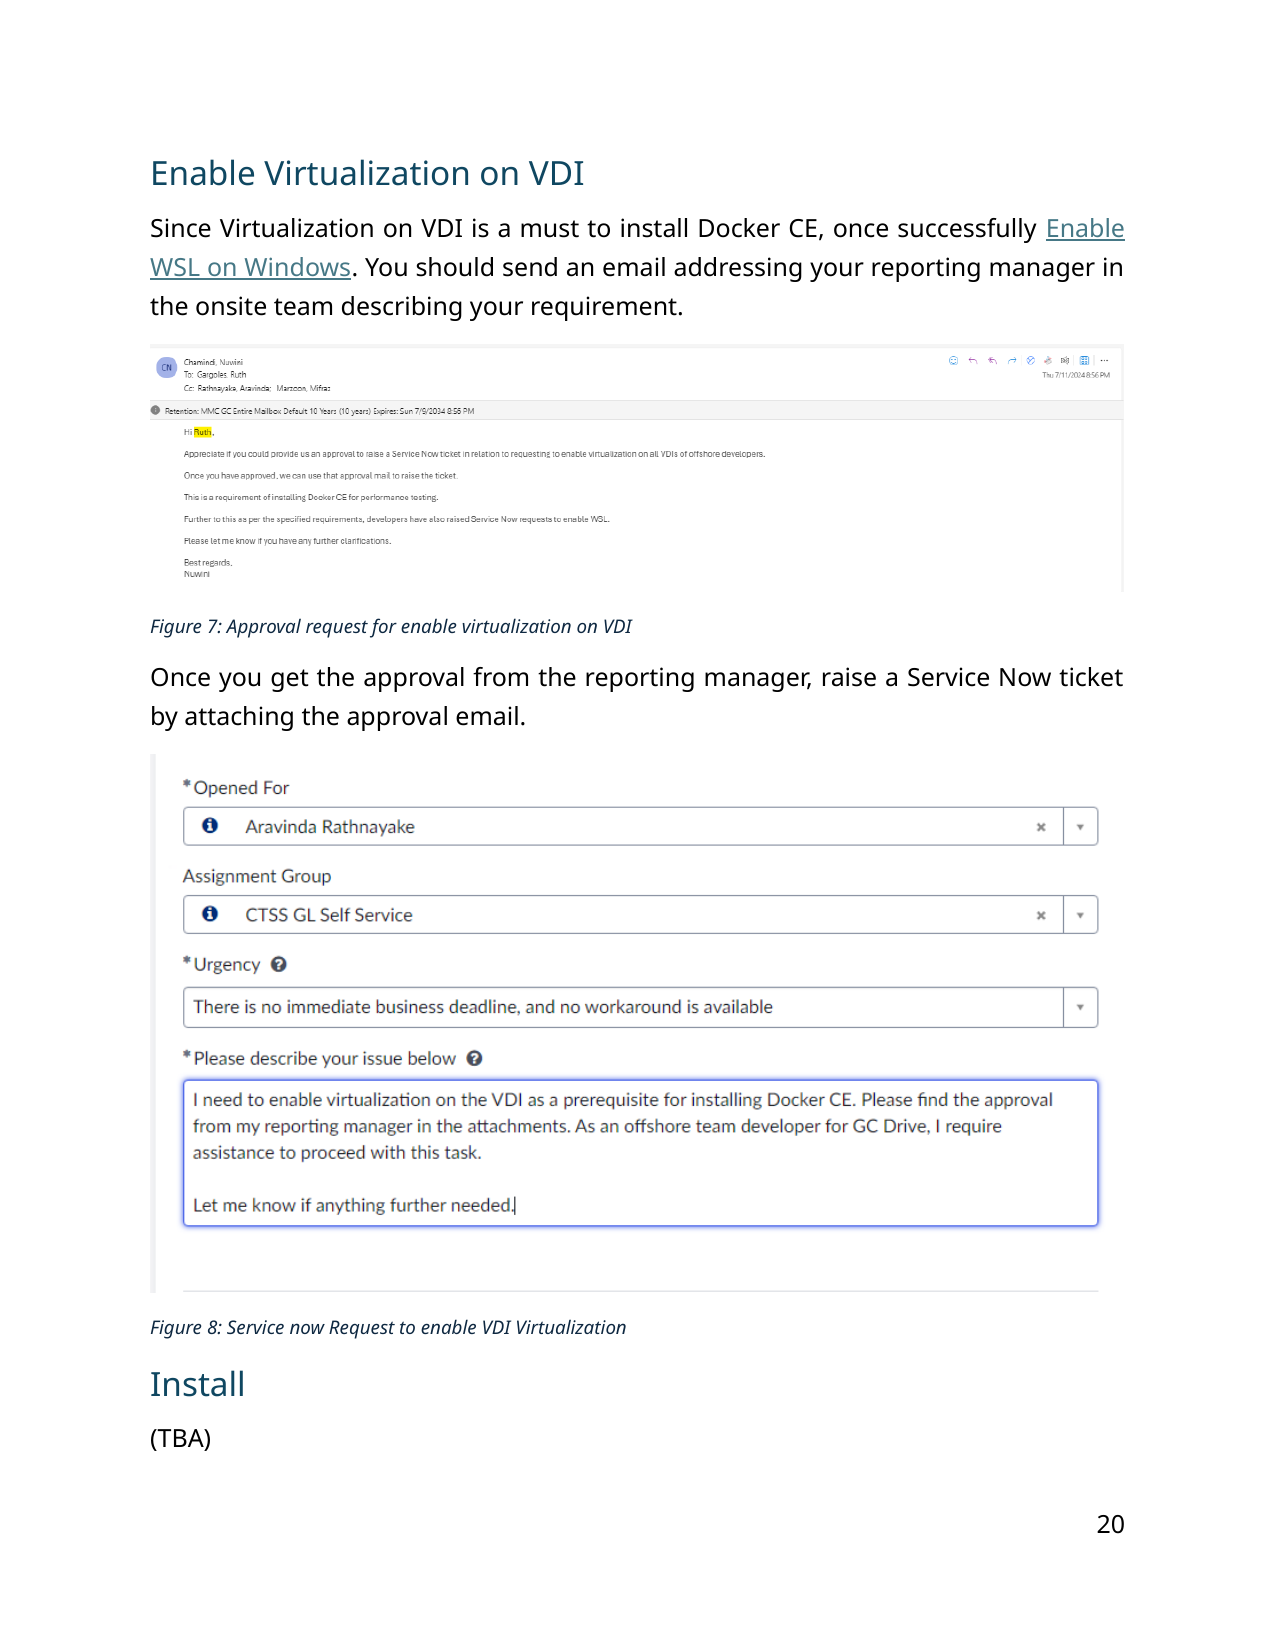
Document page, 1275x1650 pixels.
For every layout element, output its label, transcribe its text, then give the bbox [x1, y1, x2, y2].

subtitle Install [150, 1360, 1125, 1406]
text Since Virtualization on VDI is a must to install Docker CE, once successfully Enable WSL on Windows. You should send an email addressing your reporting manager in the onsite team describing your requirement. [150, 211, 1125, 323]
picture [150, 344, 1124, 592]
subtitle Enable Virtualization on VDI [150, 150, 1125, 195]
picture [150, 754, 1125, 1293]
text (TBA) [150, 1421, 1125, 1455]
text Figure 8: Service now Request to enable VDI Virtualization [150, 1314, 1125, 1339]
text Figure 7: Approval request for enable virtualization on VDI [150, 613, 1125, 639]
text Once you get the approval from the reporting manager, raise a Service Now ticket by attaching the approval email. [150, 660, 1125, 733]
